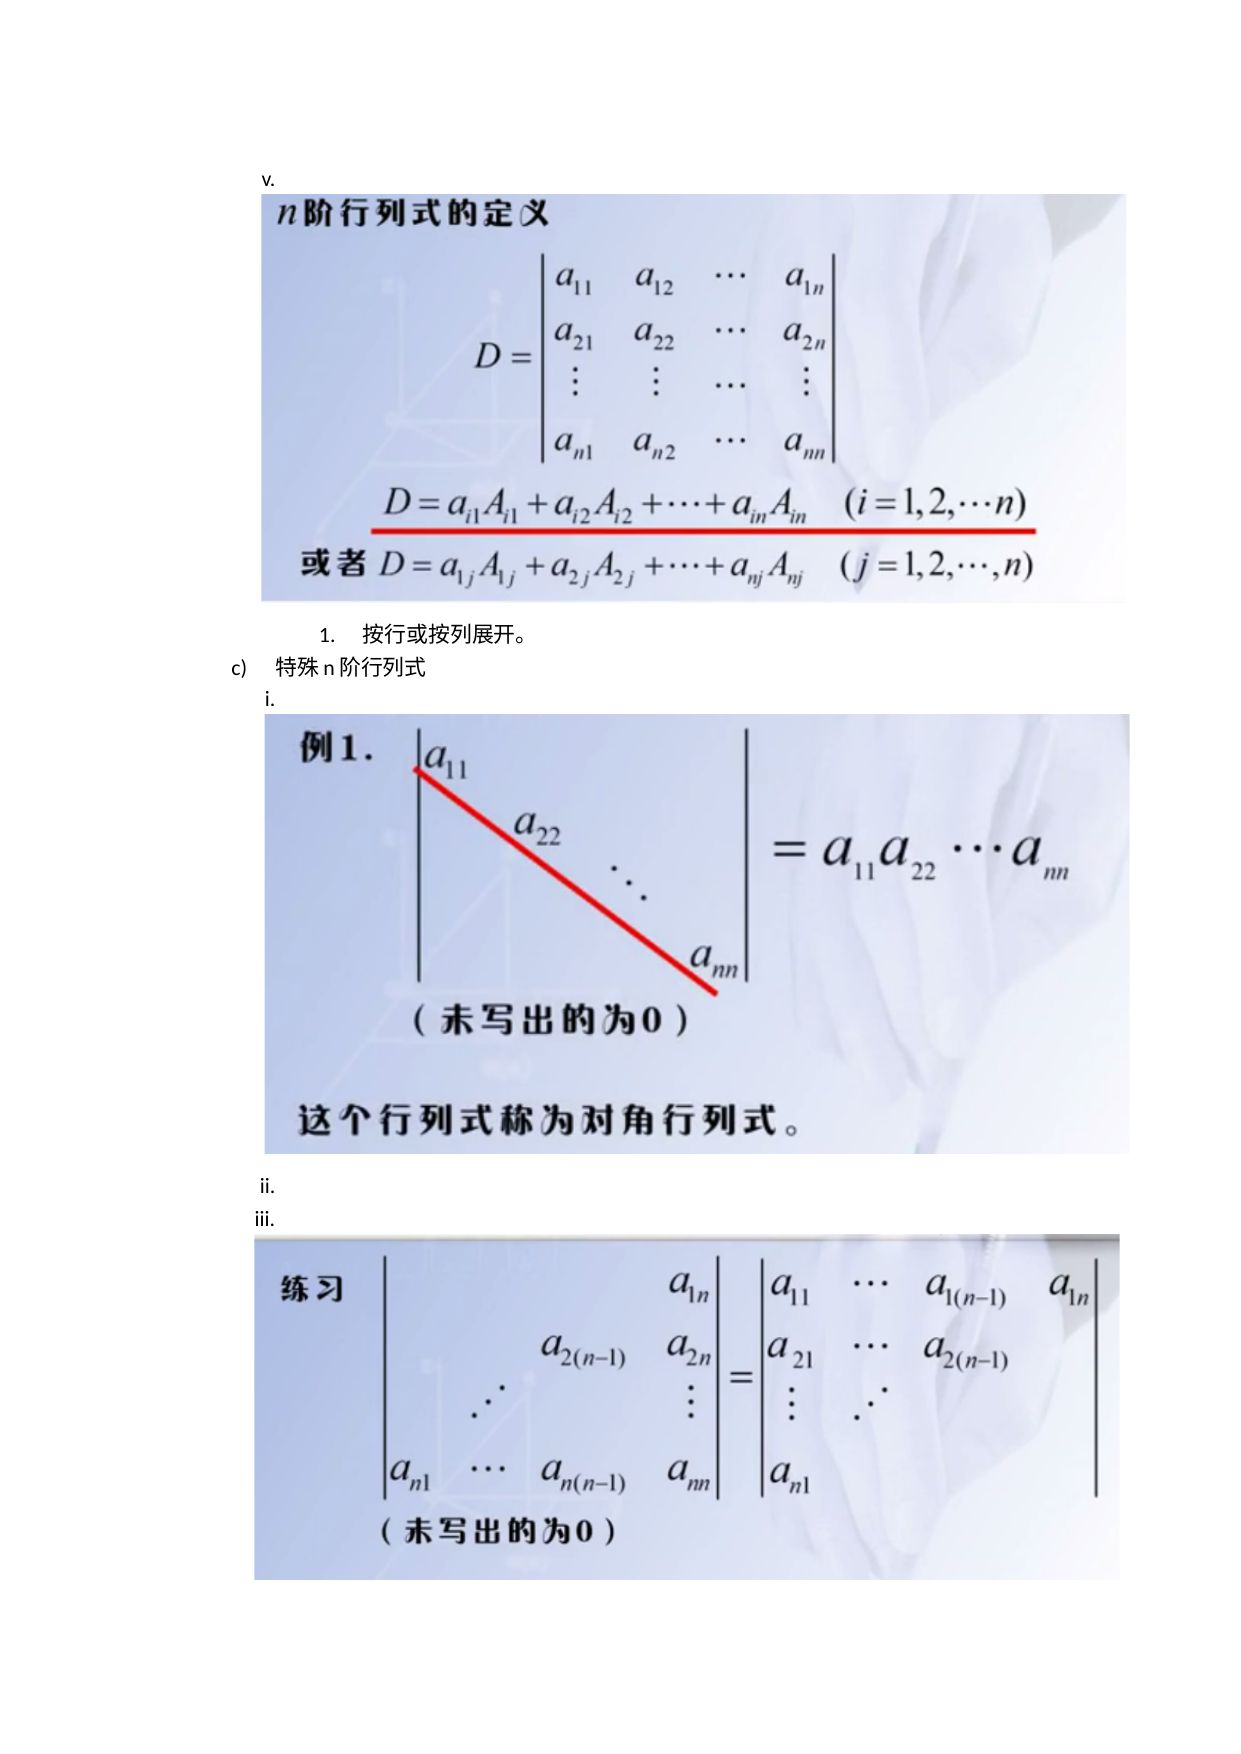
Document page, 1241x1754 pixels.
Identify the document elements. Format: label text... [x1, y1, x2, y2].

list 按行或按列展开。 [319, 617, 1053, 649]
picture [264, 714, 1130, 1154]
picture [261, 194, 1127, 603]
list 特殊n阶行列式 [231, 649, 1053, 682]
picture [254, 1234, 1120, 1580]
